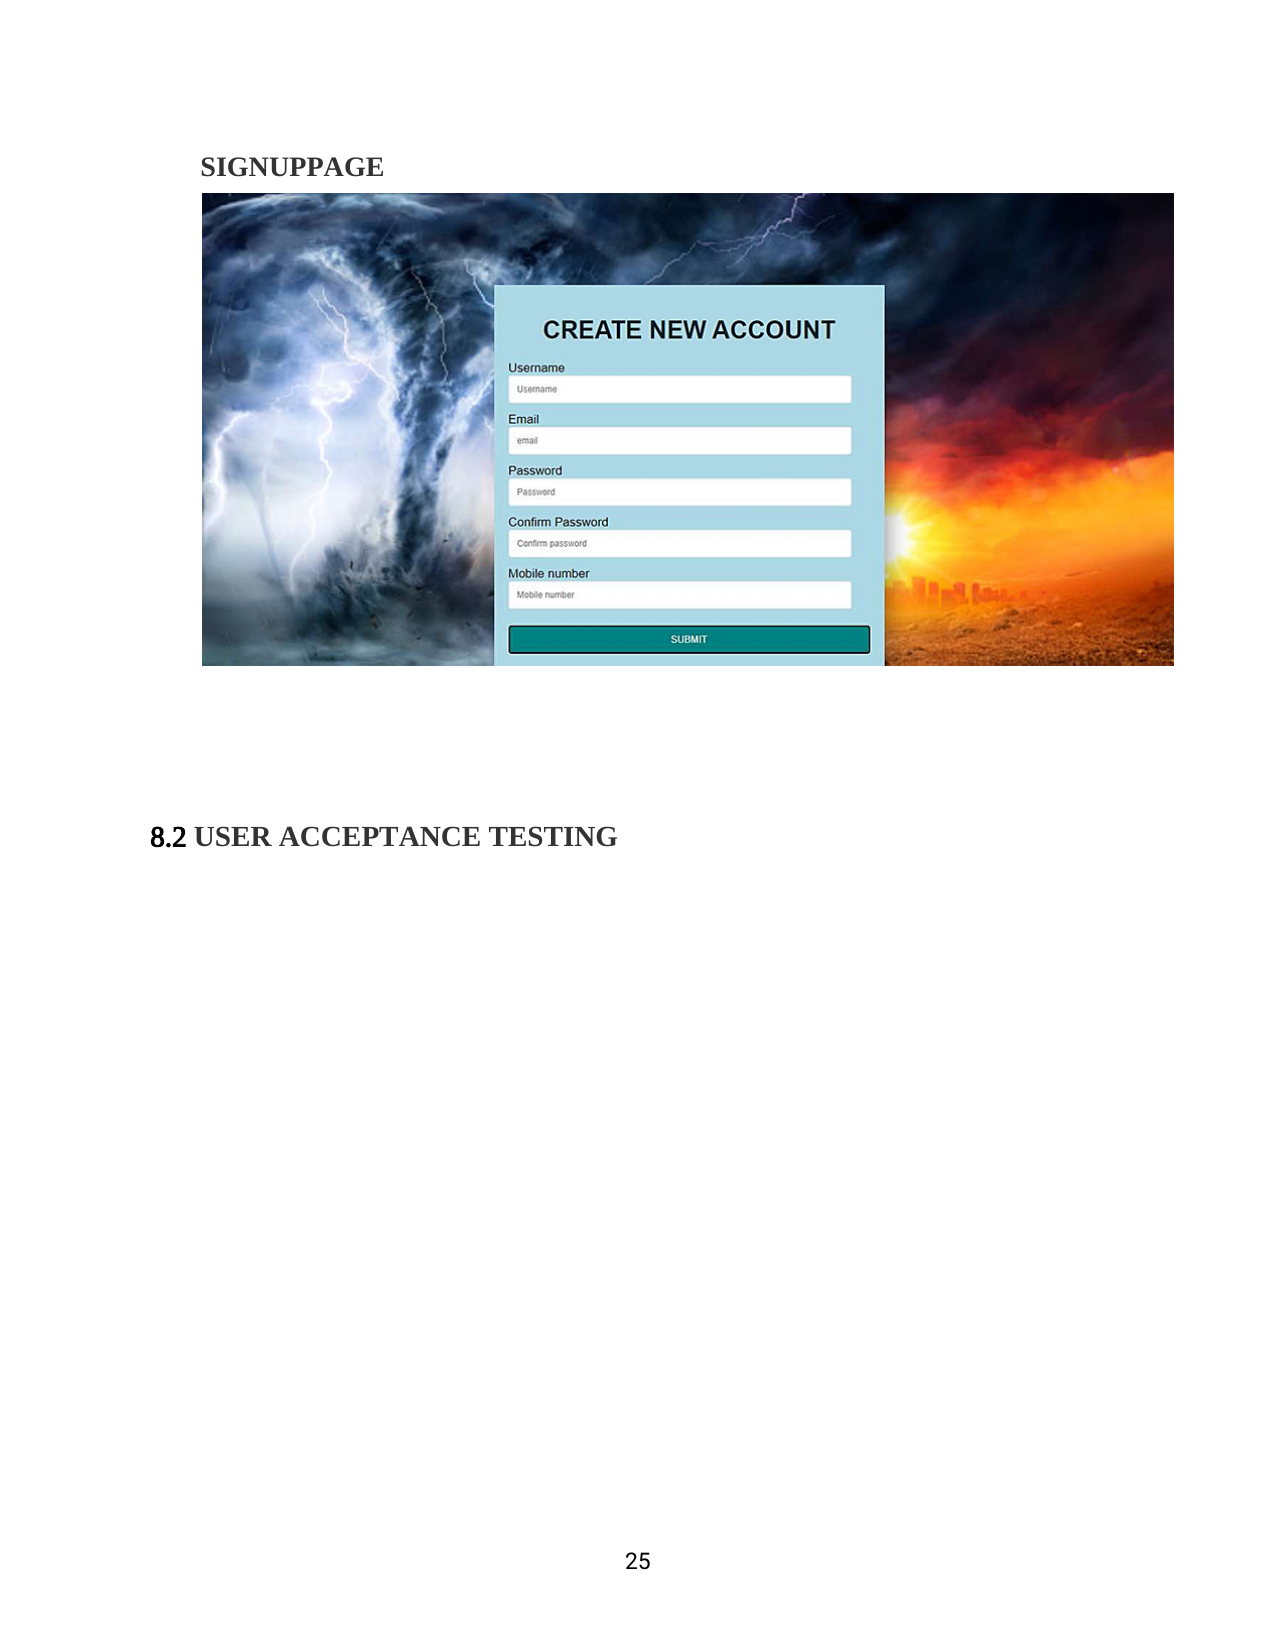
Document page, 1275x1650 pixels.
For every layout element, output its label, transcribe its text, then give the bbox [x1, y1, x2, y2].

text SIGNUPPAGE [200, 150, 1125, 182]
subtitle 8.2 USER ACCEPTANCE TESTING [150, 822, 1125, 852]
picture [200, 191, 1176, 668]
